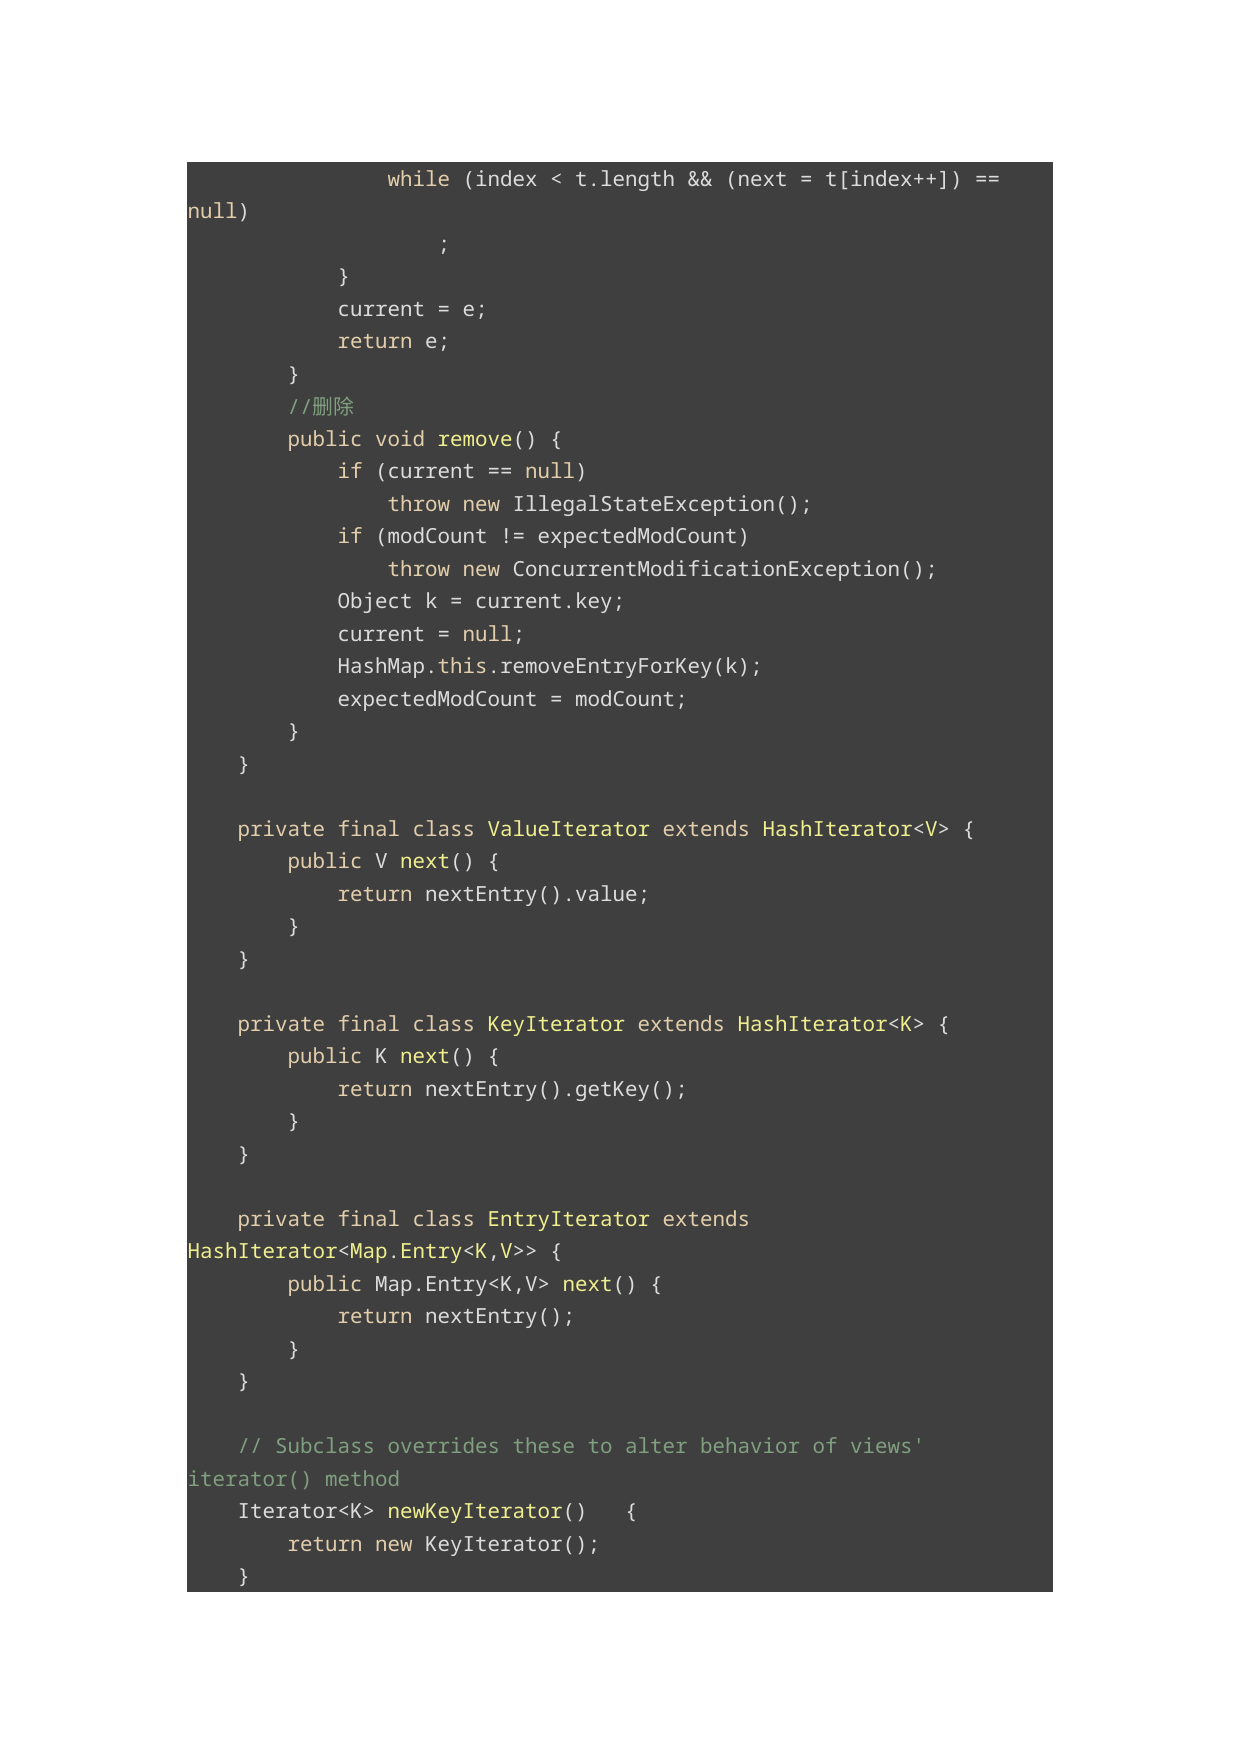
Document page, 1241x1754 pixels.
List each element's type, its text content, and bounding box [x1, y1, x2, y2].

text private final class KeyIterator extends HashIterator<K> { [187, 1007, 1053, 1039]
text current = e; [187, 292, 1053, 324]
text } [187, 942, 1053, 974]
text public K next() { [187, 1039, 1053, 1072]
text } [187, 1364, 1053, 1397]
text HashMap.this.removeEntryForKey(k); [187, 649, 1053, 682]
text throw new IllegalStateException(); [187, 487, 1053, 519]
text Object k = current.key; [187, 584, 1053, 617]
text return nextEntry().value; [187, 877, 1053, 909]
text } [187, 1137, 1053, 1169]
text return nextEntry().getKey(); [187, 1072, 1053, 1104]
text } [187, 357, 1053, 389]
text public V next() { [187, 844, 1053, 877]
text current = null; [187, 617, 1053, 649]
text } [187, 1559, 1053, 1592]
text return nextEntry(); [187, 1299, 1053, 1332]
text while (index < t.length && (next = t[index++]) == null) [187, 162, 1053, 227]
text public Map.Entry<K,V> next() { [187, 1267, 1053, 1299]
text Iterator<K> newKeyIterator() { [187, 1494, 1053, 1527]
text throw new ConcurrentModificationException(); [187, 552, 1053, 584]
text //删除 [187, 389, 1053, 422]
text } [187, 747, 1053, 779]
text if (current == null) [187, 454, 1053, 487]
text public void remove() { [187, 422, 1053, 454]
text } [187, 909, 1053, 942]
text } [187, 1104, 1053, 1137]
text private final class EntryIterator extends HashIterator<Map.Entry<K,V>> { [187, 1202, 1053, 1267]
text if (modCount != expectedModCount) [187, 519, 1053, 552]
text // Subclass overrides these to alter behavior of views' iterator() method [187, 1429, 1053, 1494]
text } [187, 1332, 1053, 1364]
text private final class ValueIterator extends HashIterator<V> { [187, 812, 1053, 844]
text expectedModCount = modCount; [187, 682, 1053, 714]
text } [187, 714, 1053, 747]
text return e; [187, 324, 1053, 357]
text ; [187, 227, 1053, 259]
text } [187, 259, 1053, 292]
text return new KeyIterator(); [187, 1527, 1053, 1559]
